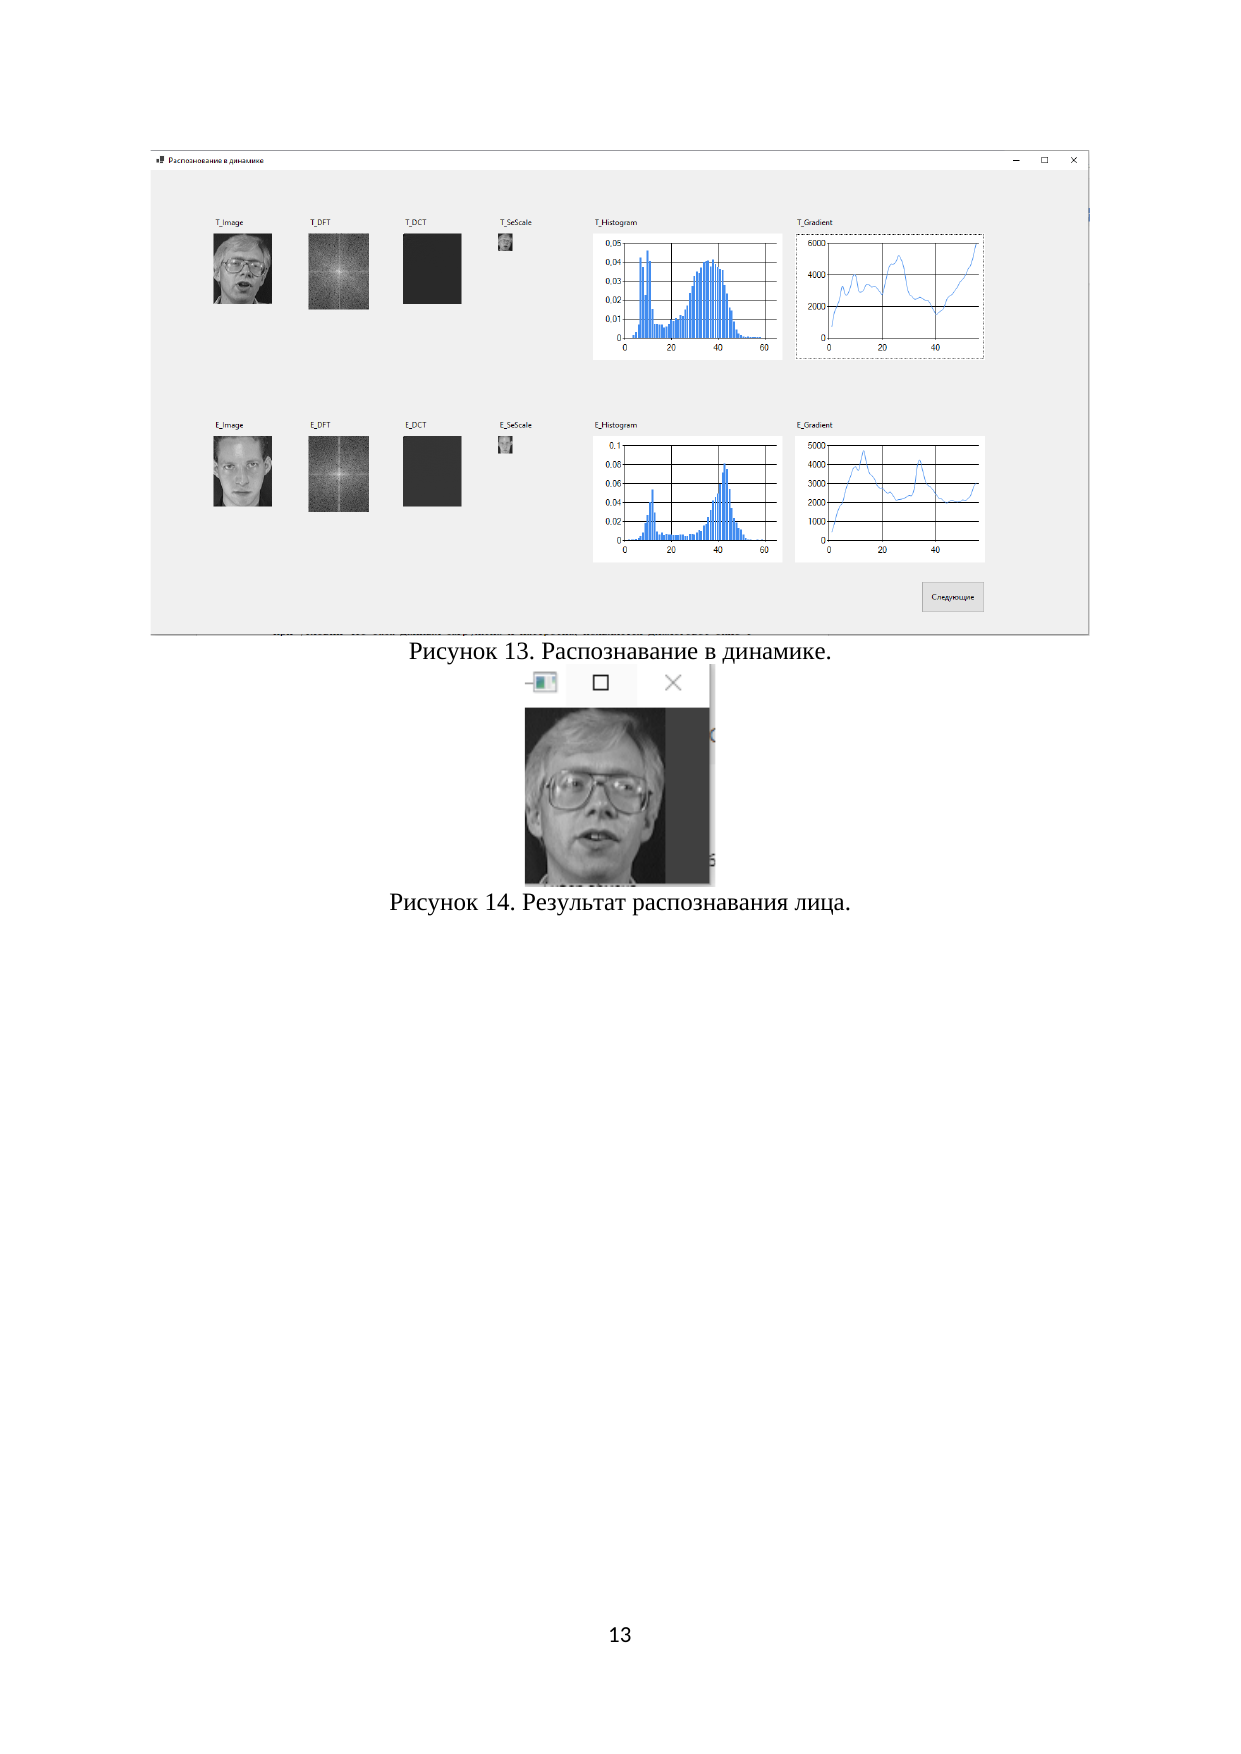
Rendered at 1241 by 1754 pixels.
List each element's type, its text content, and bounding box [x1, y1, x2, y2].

picture [524, 664, 716, 887]
text Рисунок 13. Распознавание в динамике. [150, 636, 1090, 665]
picture [150, 150, 1090, 636]
text Рисунок 14. Результат распознавания лица. [150, 887, 1090, 915]
